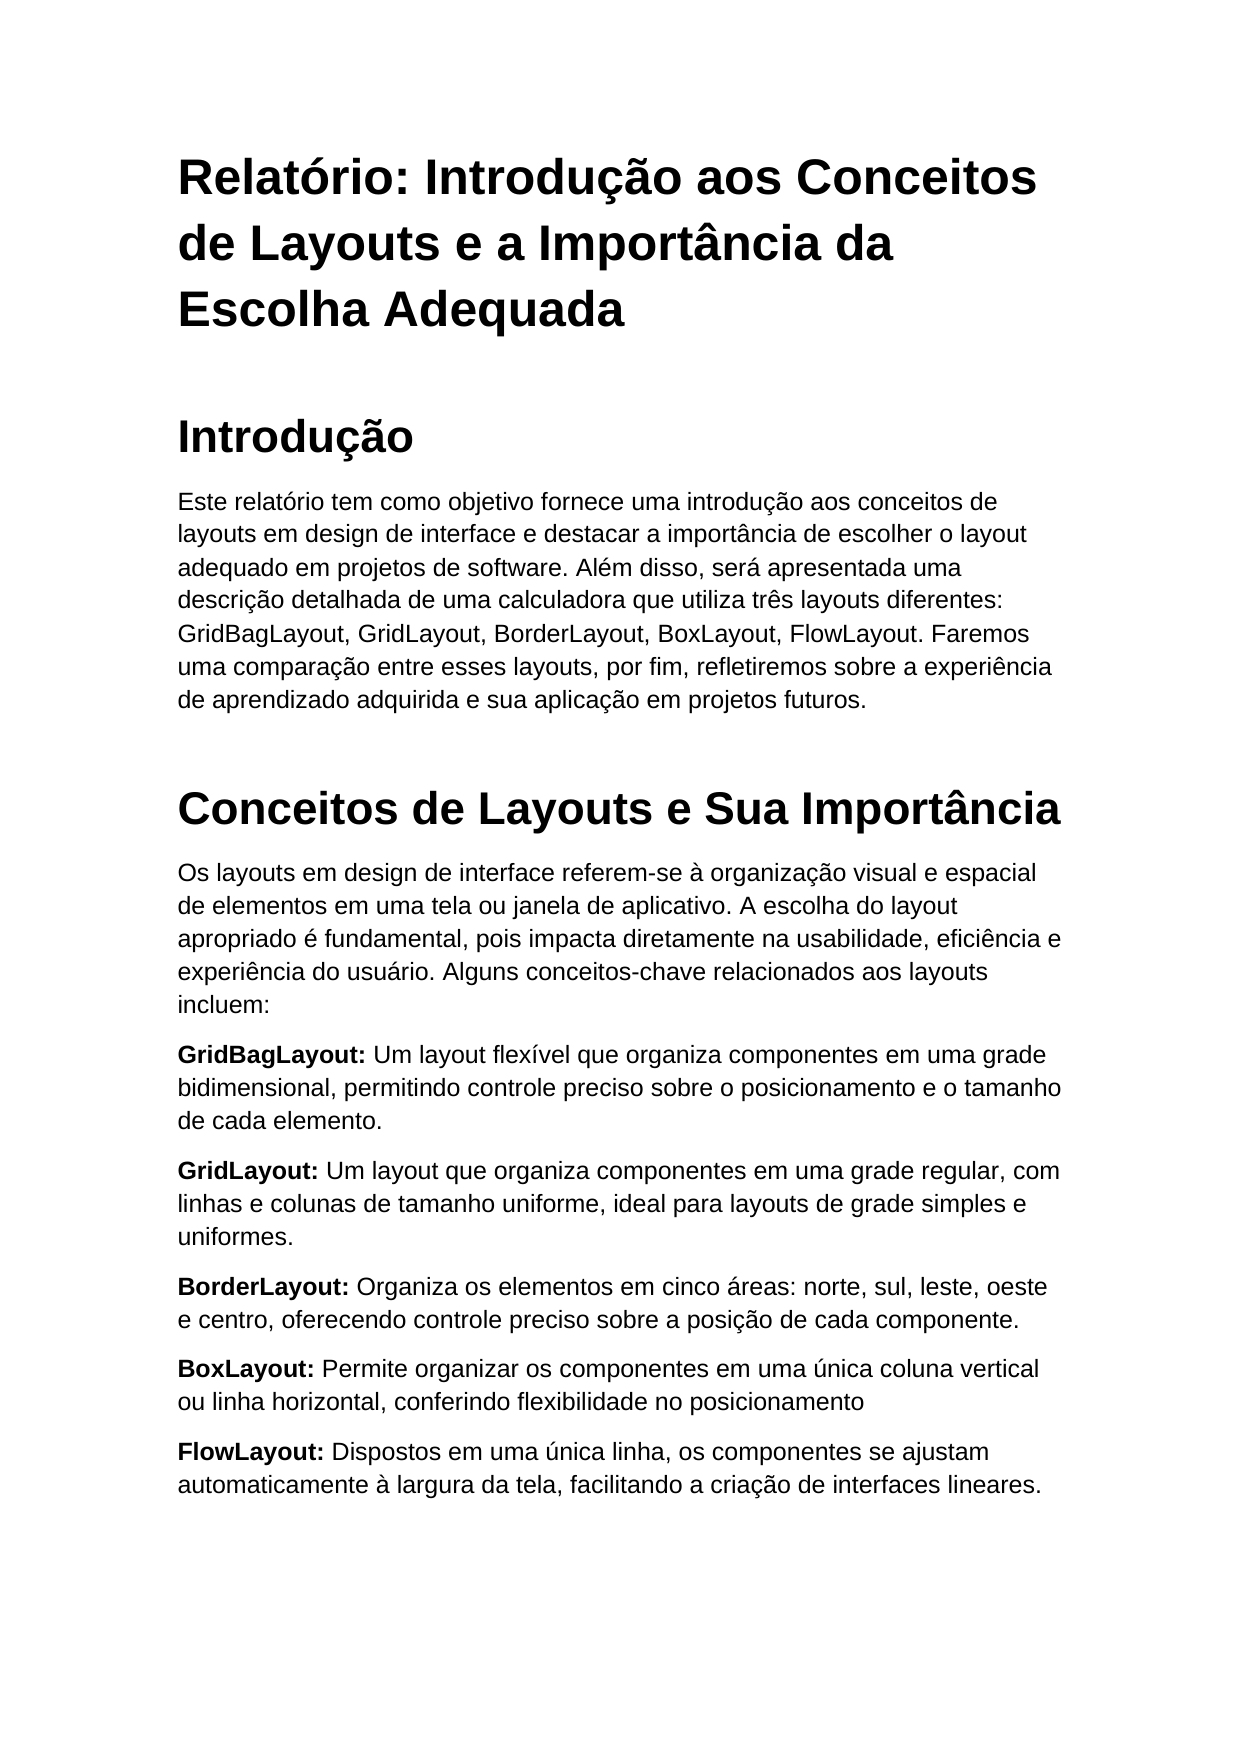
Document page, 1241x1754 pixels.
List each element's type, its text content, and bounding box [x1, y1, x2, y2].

text Introdução [177, 409, 1063, 462]
text BorderLayout: Organiza os elementos em cinco áreas: norte, sul, leste, oeste e centro, oferecendo controle preciso sobre a posição de cada componente. [177, 1272, 1063, 1333]
text BoxLayout: Permite organizar os componentes em uma única coluna vertical ou linha horizontal, conferindo flexibilidade no posicionamento [177, 1354, 1063, 1416]
text Os layouts em design de interface referem-se à organização visual e espacial de elementos em uma tela ou janela de aplicativo. A escolha do layout apropriado é fundamental, pois impacta diretamente na usabilidade, eficiência e experiência do usuário. Alguns conceitos-chave relacionados aos layouts incluem: [177, 858, 1063, 1019]
text Relatório: Introdução aos Conceitos de Layouts e a Importância da Escolha Adequada [177, 148, 1063, 337]
text Este relatório tem como objetivo fornece uma introdução aos conceitos de layouts em design de interface e destacar a importância de escolher o layout adequado em projetos de software. Além disso, será apresentada uma descrição detalhada de uma calculadora que utiliza três layouts diferentes: GridBagLayout, GridLayout, BorderLayout, BoxLayout, FlowLayout. Faremos uma comparação entre esses layouts, por fim, refletiremos sobre a experiência de aprendizado adquirida e sua aplicação em projetos futuros. [177, 486, 1063, 713]
text GridLayout: Um layout que organiza componentes em uma grade regular, com linhas e colunas de tamanho uniforme, ideal para layouts de grade simples e uniformes. [177, 1156, 1063, 1251]
text FlowLayout: Dispostos em uma única linha, os componentes se ajustam automaticamente à largura da tela, facilitando a criação de interfaces lineares. [177, 1437, 1063, 1499]
text Conceitos de Layouts e Sua Importância [177, 781, 1063, 834]
text GridBagLayout: Um layout flexível que organiza componentes em uma grade bidimensional, permitindo controle preciso sobre o posicionamento e o tamanho de cada elemento. [177, 1040, 1063, 1135]
